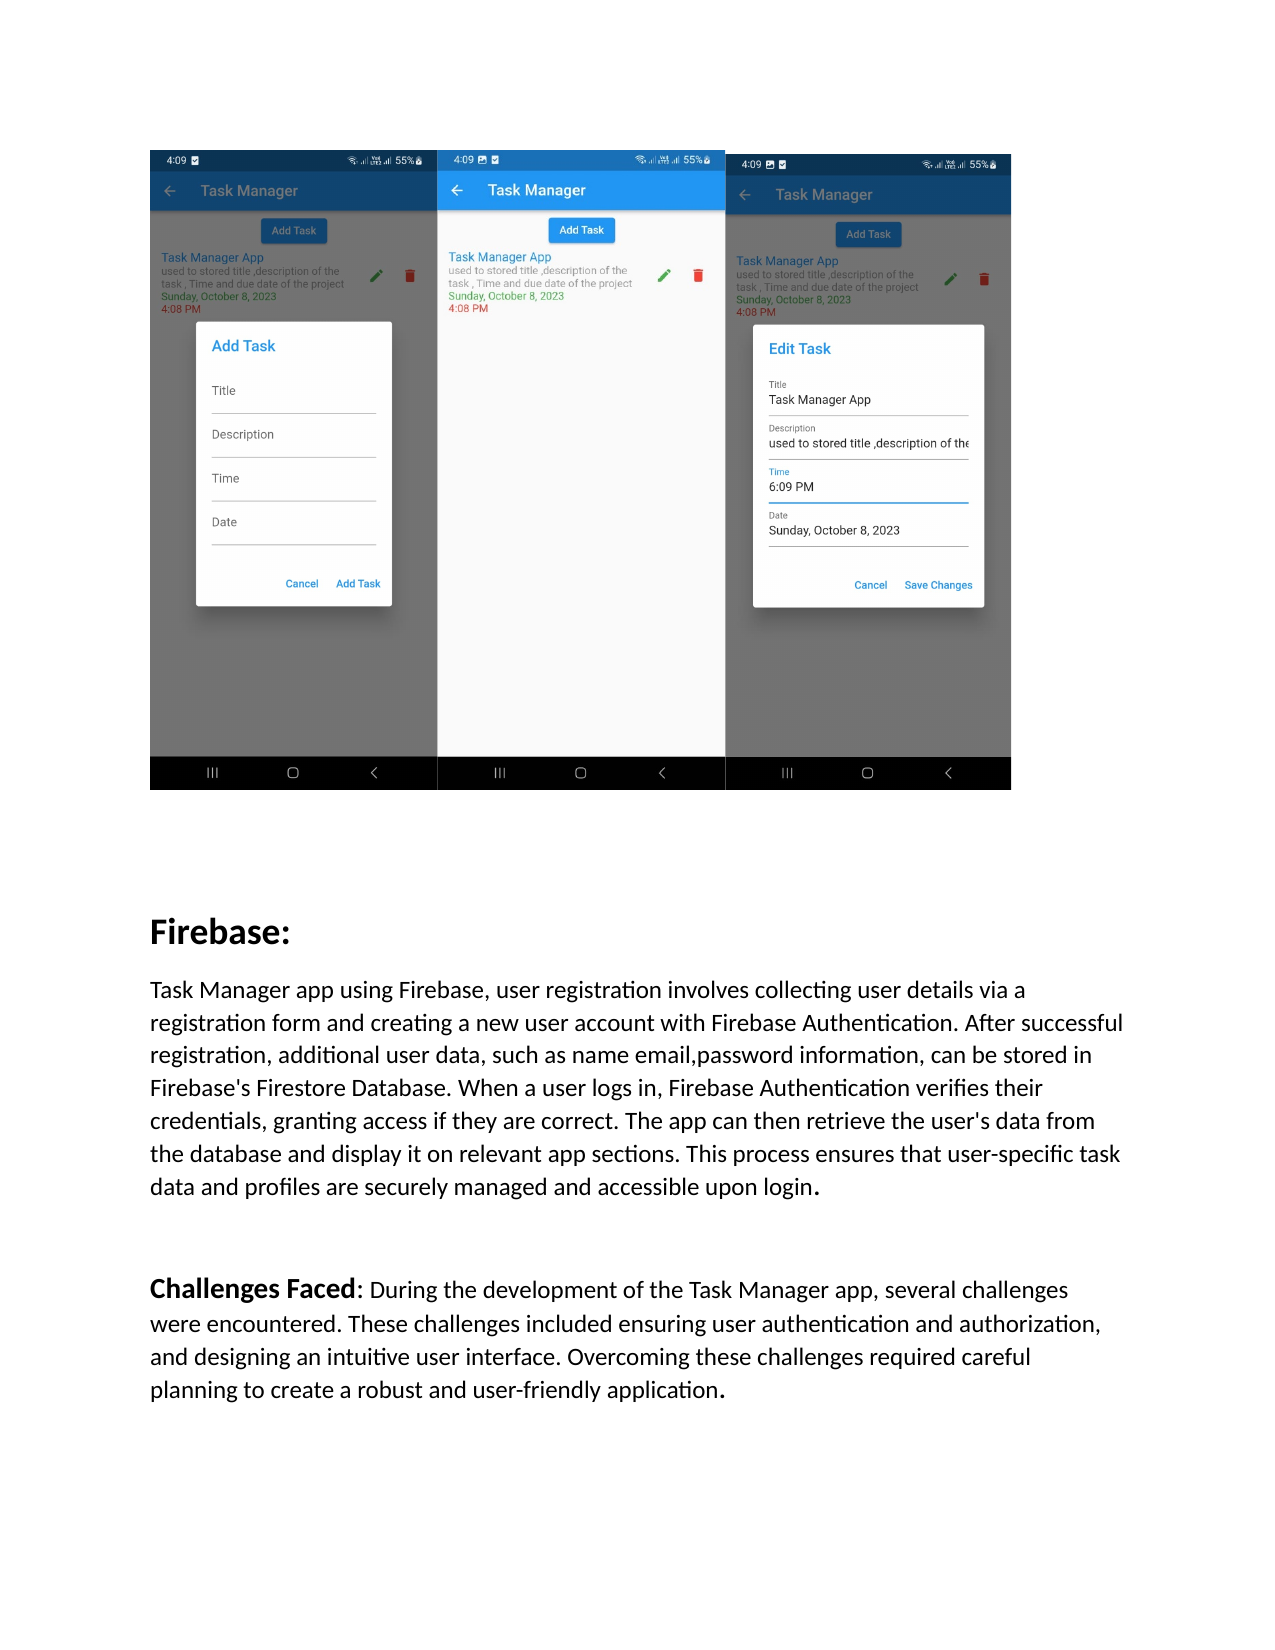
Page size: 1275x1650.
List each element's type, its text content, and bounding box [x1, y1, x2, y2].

text Firebase: [150, 908, 1125, 953]
text Task Manager app using Firebase, user registration involves collecting user details via a registration form and creating a new user account with Firebase Authentication. After successful registration, additional user data, such as name email,password information, can be stored in Firebase's Firestore Database. When a user logs in, Firebase Authentication verifies their credentials, granting access if they are correct. The app can then retrieve the user's data from the database and display it on relevant app sections. This process ensures that user-specific task data and profiles are securely managed and accessible upon login. [150, 974, 1125, 1202]
picture [150, 150, 1012, 790]
text Challenges Faced: During the development of the Task Manager app, several challenges were encountered. These challenges included ensuring user authentication and authorization, and designing an intuitive user interface. Overcoming these challenges required careful planning to create a robust and user-friendly application. [150, 1270, 1125, 1405]
